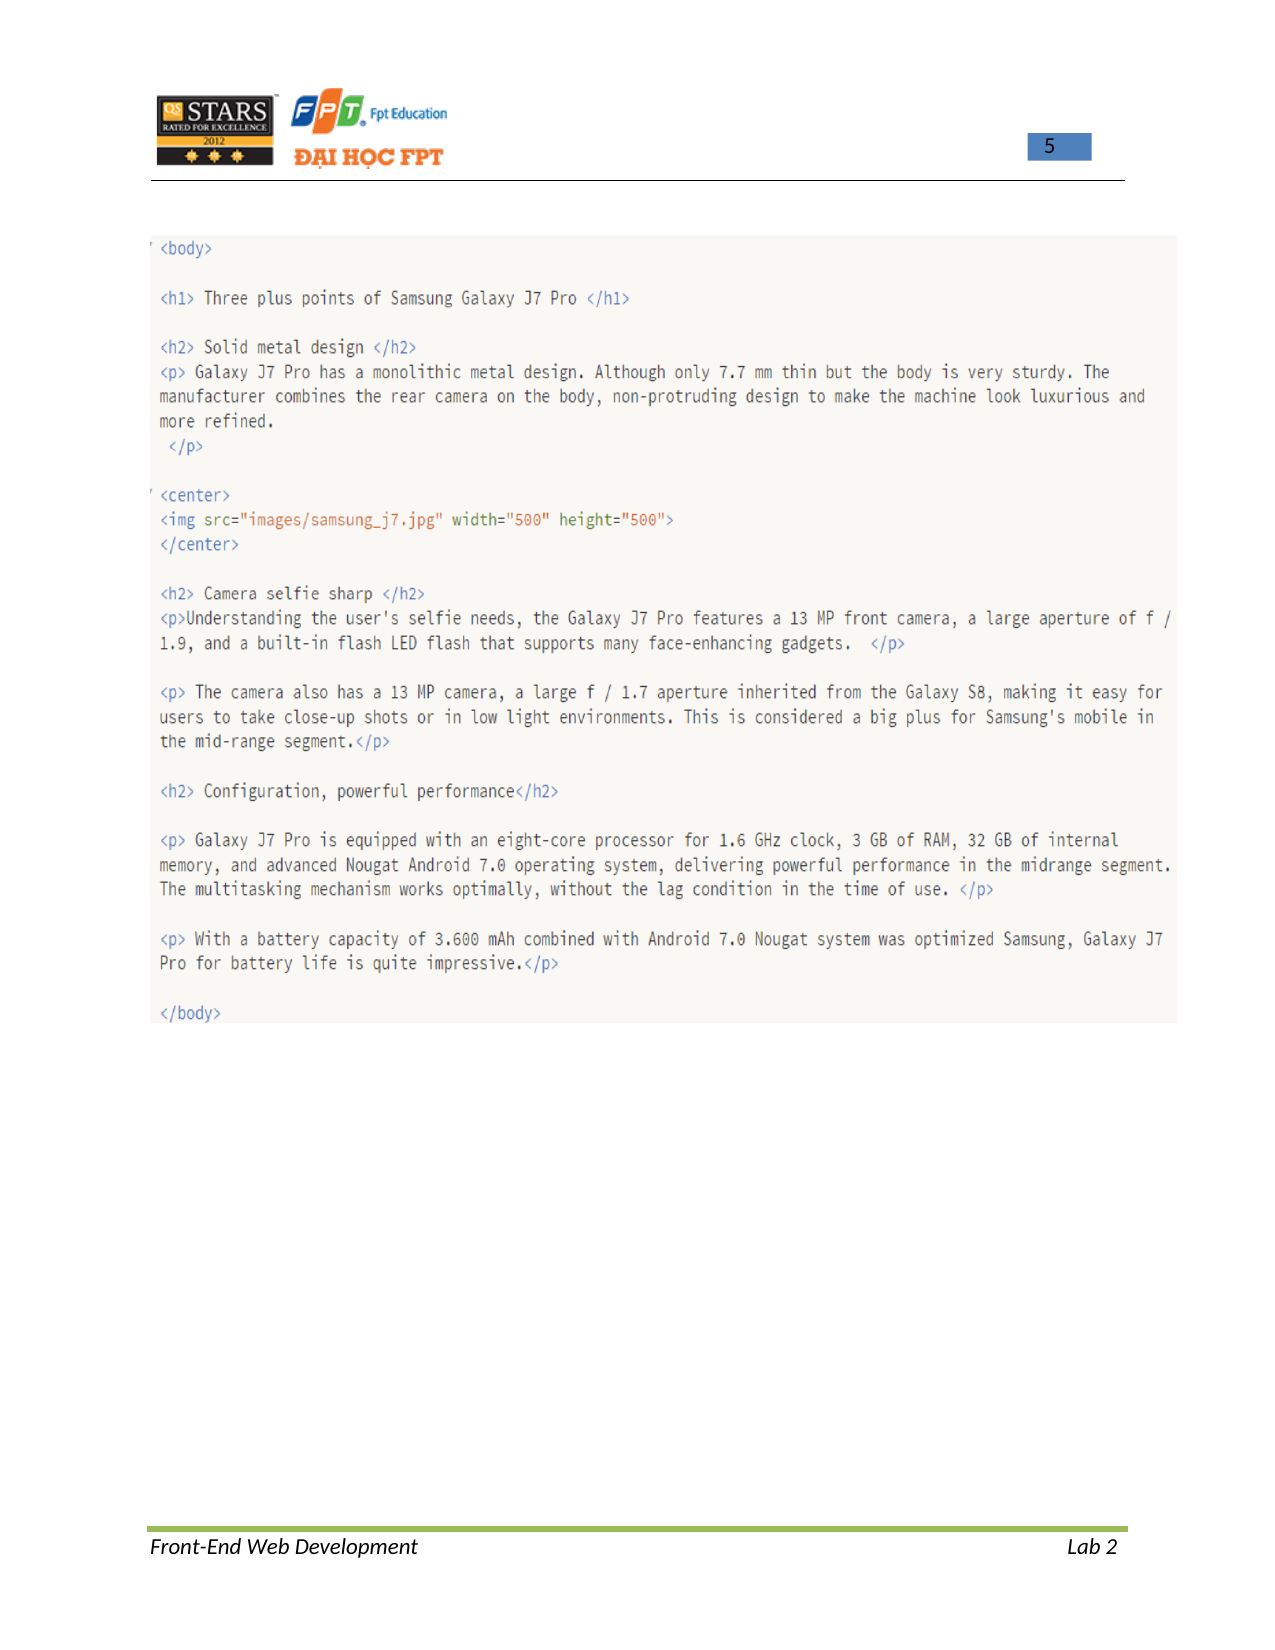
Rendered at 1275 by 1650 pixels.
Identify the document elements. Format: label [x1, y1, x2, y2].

picture [156, 88, 447, 169]
picture [150, 235, 1178, 1023]
